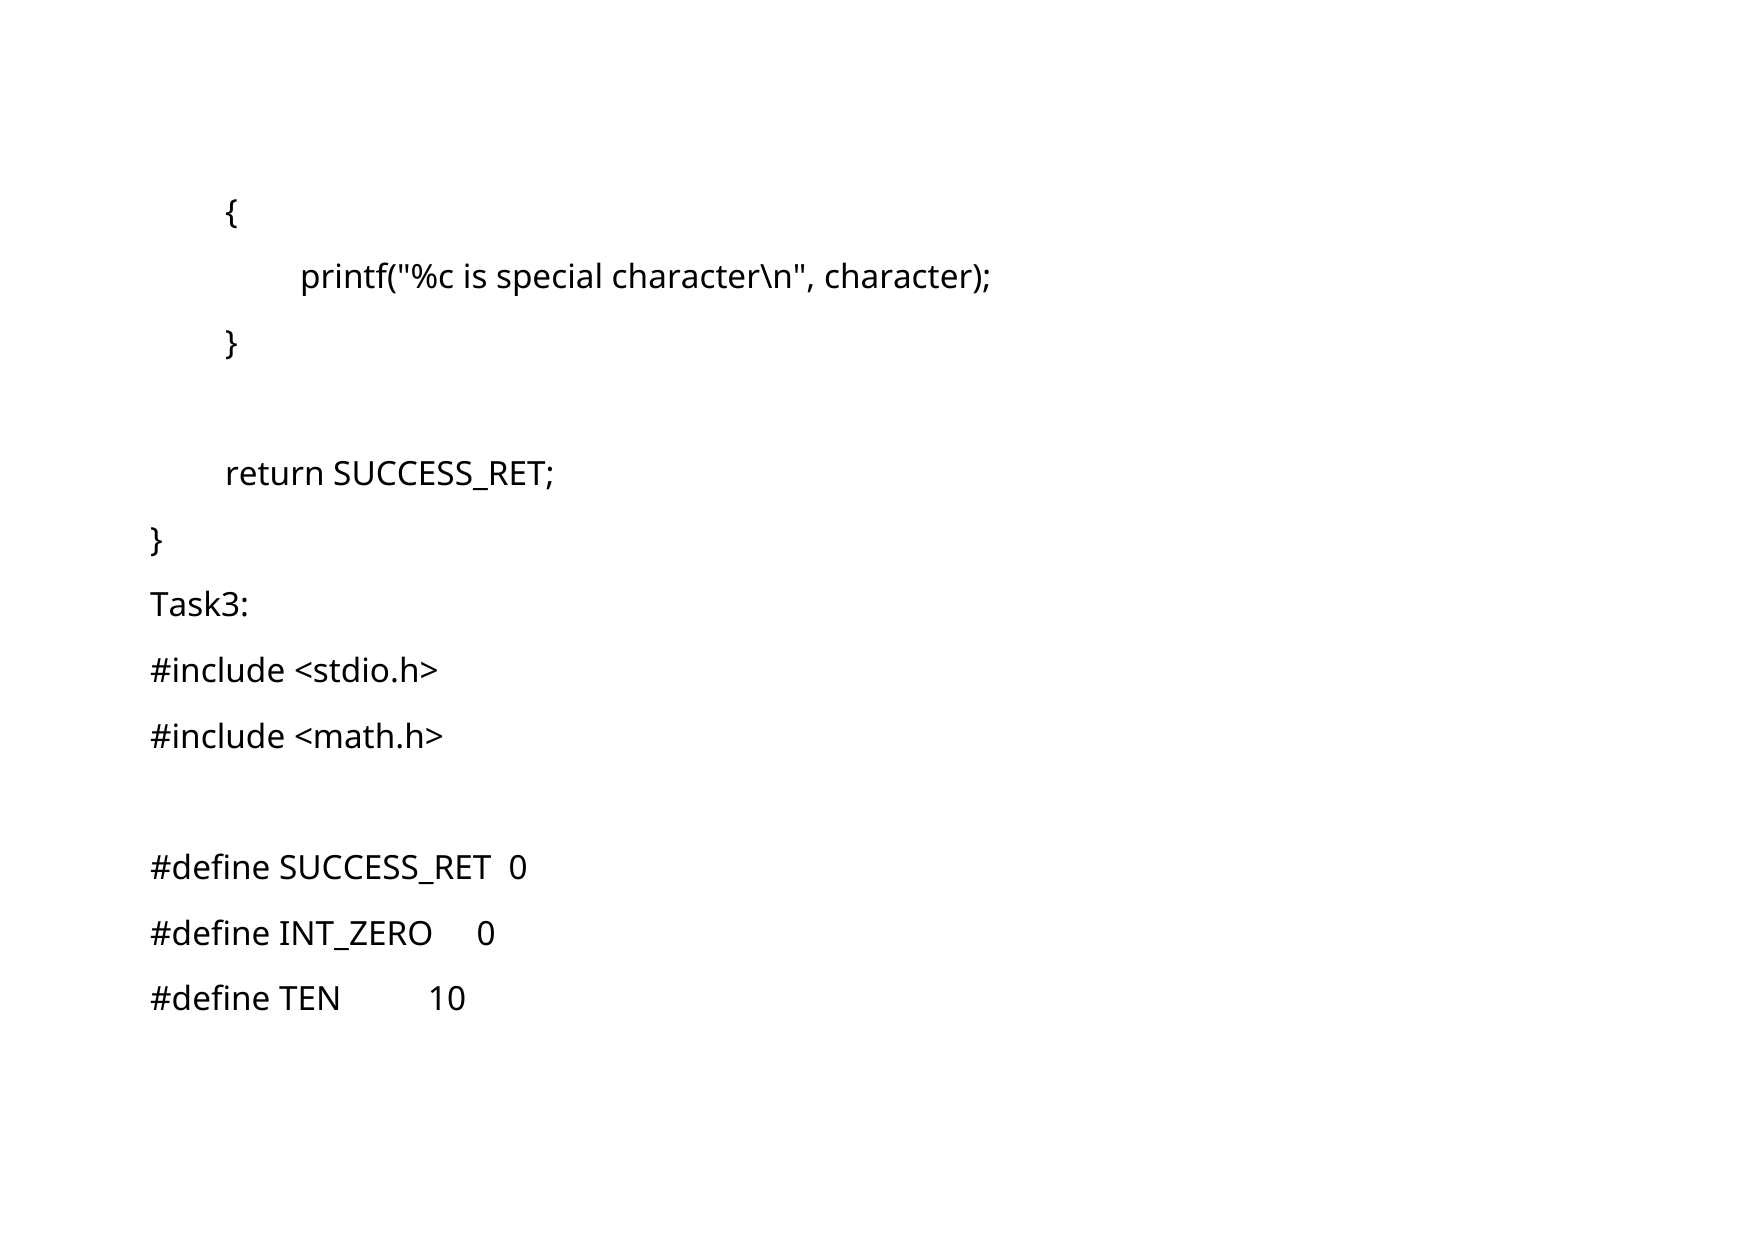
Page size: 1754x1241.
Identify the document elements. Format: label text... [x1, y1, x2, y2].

text #include <math.h> [150, 712, 1604, 758]
text printf("%c is special character\n", character); [150, 253, 1604, 298]
text Task3: [150, 581, 1604, 627]
text #define TEN 10 [150, 975, 1604, 1020]
text } [150, 516, 1604, 561]
text return SUCCESS_RET; [150, 450, 1604, 495]
text #include <stdio.h> [150, 647, 1604, 692]
text } [150, 319, 1604, 364]
text #define INT_ZERO 0 [150, 909, 1604, 955]
text { [150, 187, 1604, 233]
text #define SUCCESS_RET 0 [150, 844, 1604, 889]
